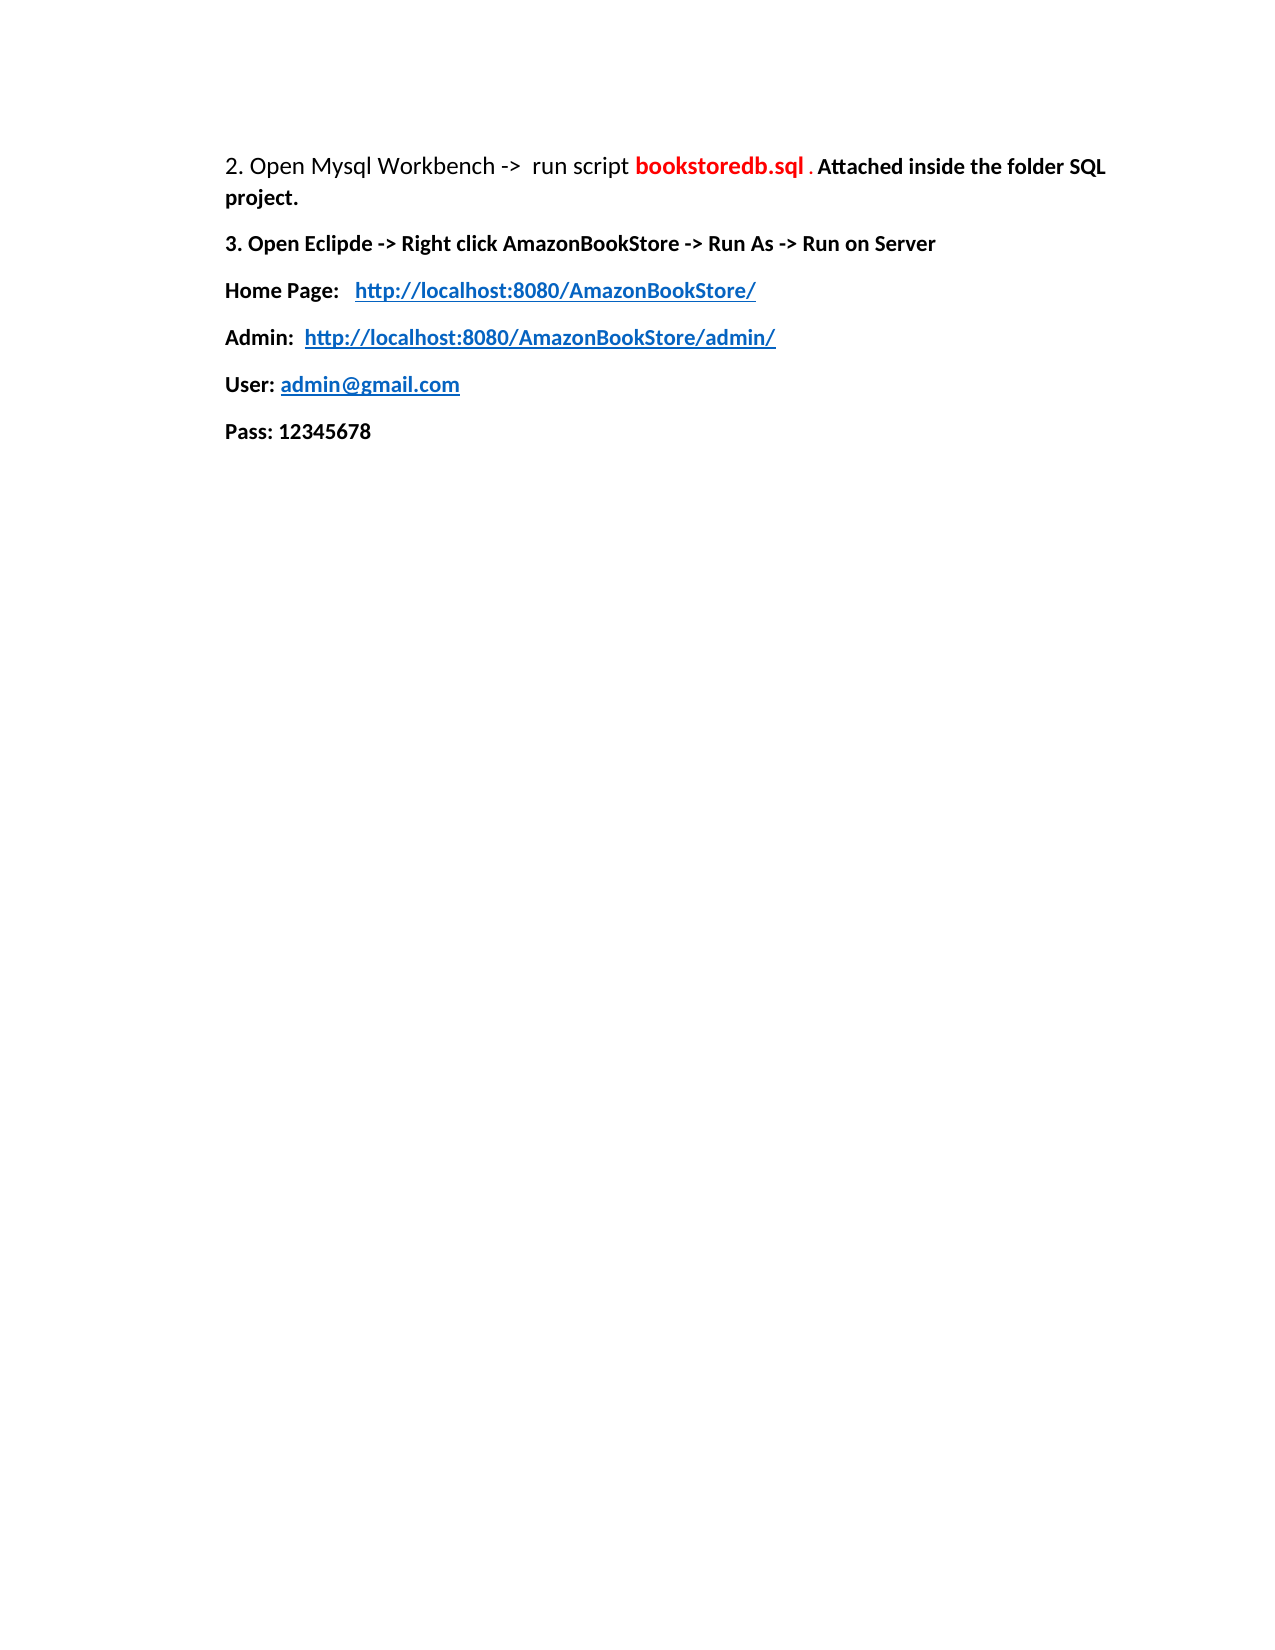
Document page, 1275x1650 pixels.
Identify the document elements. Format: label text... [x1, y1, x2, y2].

text 2. Open Mysql Workbench -> run script bookstoredb.sql . Attached inside the folder SQL project. [225, 150, 1125, 211]
text Pass: 12345678 [225, 417, 1125, 445]
text Admin: http://localhost:8080/AmazonBookStore/admin/ [225, 323, 1125, 351]
text Home Page: http://localhost:8080/AmazonBookStore/ [225, 276, 1125, 304]
text User: admin@gmail.com [225, 370, 1125, 398]
text 3. Open Eclipde -> Right click AmazonBookStore -> Run As -> Run on Server [225, 229, 1125, 258]
